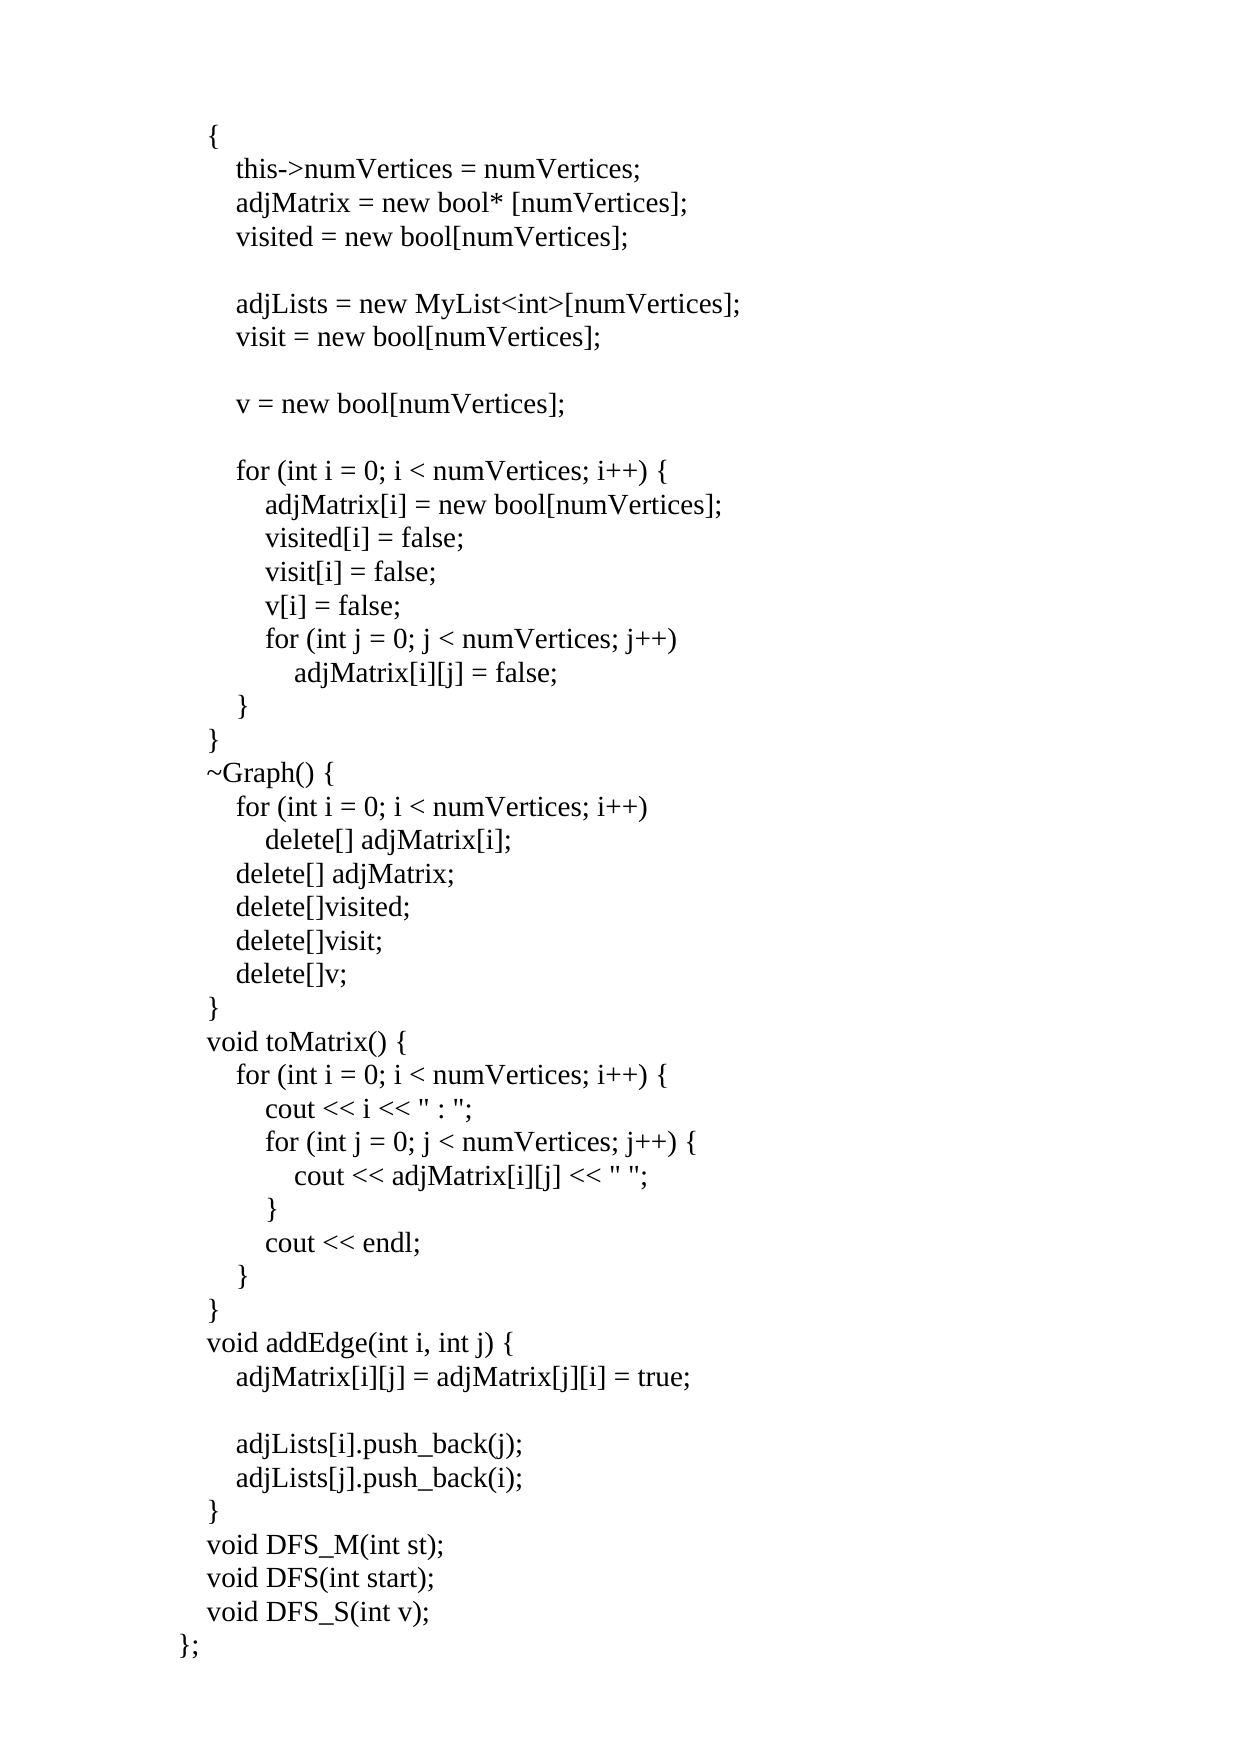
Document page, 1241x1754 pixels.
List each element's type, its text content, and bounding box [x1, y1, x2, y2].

text delete[]v; [177, 957, 1152, 990]
text adjMatrix = new bool* [numVertices]; [177, 185, 1152, 219]
text } [177, 688, 1152, 722]
text adjLists[i].push_back(j); [177, 1426, 1152, 1460]
text void DFS_M(int st); [177, 1527, 1152, 1560]
text v[i] = false; [177, 588, 1152, 621]
text void DFS(int start); [177, 1560, 1152, 1594]
text v = new bool[numVertices]; [177, 386, 1152, 420]
text delete[] adjMatrix[i]; [177, 822, 1152, 856]
text delete[]visited; [177, 889, 1152, 923]
text } [177, 1292, 1152, 1326]
text adjLists = new MyList<int>[numVertices]; [177, 286, 1152, 319]
text }; [177, 1627, 1152, 1661]
text void addEdge(int i, int j) { [177, 1326, 1152, 1359]
text } [177, 1258, 1152, 1292]
text visit[i] = false; [177, 554, 1152, 588]
text cout << endl; [177, 1225, 1152, 1258]
text for (int j = 0; j < numVertices; j++) { [177, 1124, 1152, 1158]
text for (int i = 0; i < numVertices; i++) [177, 789, 1152, 822]
text for (int i = 0; i < numVertices; i++) { [177, 1057, 1152, 1091]
text cout << adjMatrix[i][j] << " "; [177, 1158, 1152, 1191]
text adjMatrix[i][j] = adjMatrix[j][i] = true; [177, 1359, 1152, 1393]
text this->numVertices = numVertices; [177, 152, 1152, 185]
text for (int i = 0; i < numVertices; i++) { [177, 453, 1152, 487]
text } [177, 722, 1152, 755]
text adjMatrix[i] = new bool[numVertices]; [177, 487, 1152, 521]
text ~Graph() { [177, 755, 1152, 789]
text } [177, 990, 1152, 1024]
text for (int j = 0; j < numVertices; j++) [177, 621, 1152, 655]
text cout << i << " : "; [177, 1091, 1152, 1124]
text delete[]visit; [177, 923, 1152, 957]
text } [177, 1191, 1152, 1225]
text visit = new bool[numVertices]; [177, 319, 1152, 353]
text delete[] adjMatrix; [177, 856, 1152, 889]
text { [177, 118, 1152, 152]
text void DFS_S(int v); [177, 1594, 1152, 1627]
text void toMatrix() { [177, 1024, 1152, 1057]
text visited[i] = false; [177, 521, 1152, 554]
text adjLists[j].push_back(i); [177, 1460, 1152, 1493]
text adjMatrix[i][j] = false; [177, 655, 1152, 688]
text } [177, 1493, 1152, 1527]
text visited = new bool[numVertices]; [177, 219, 1152, 252]
